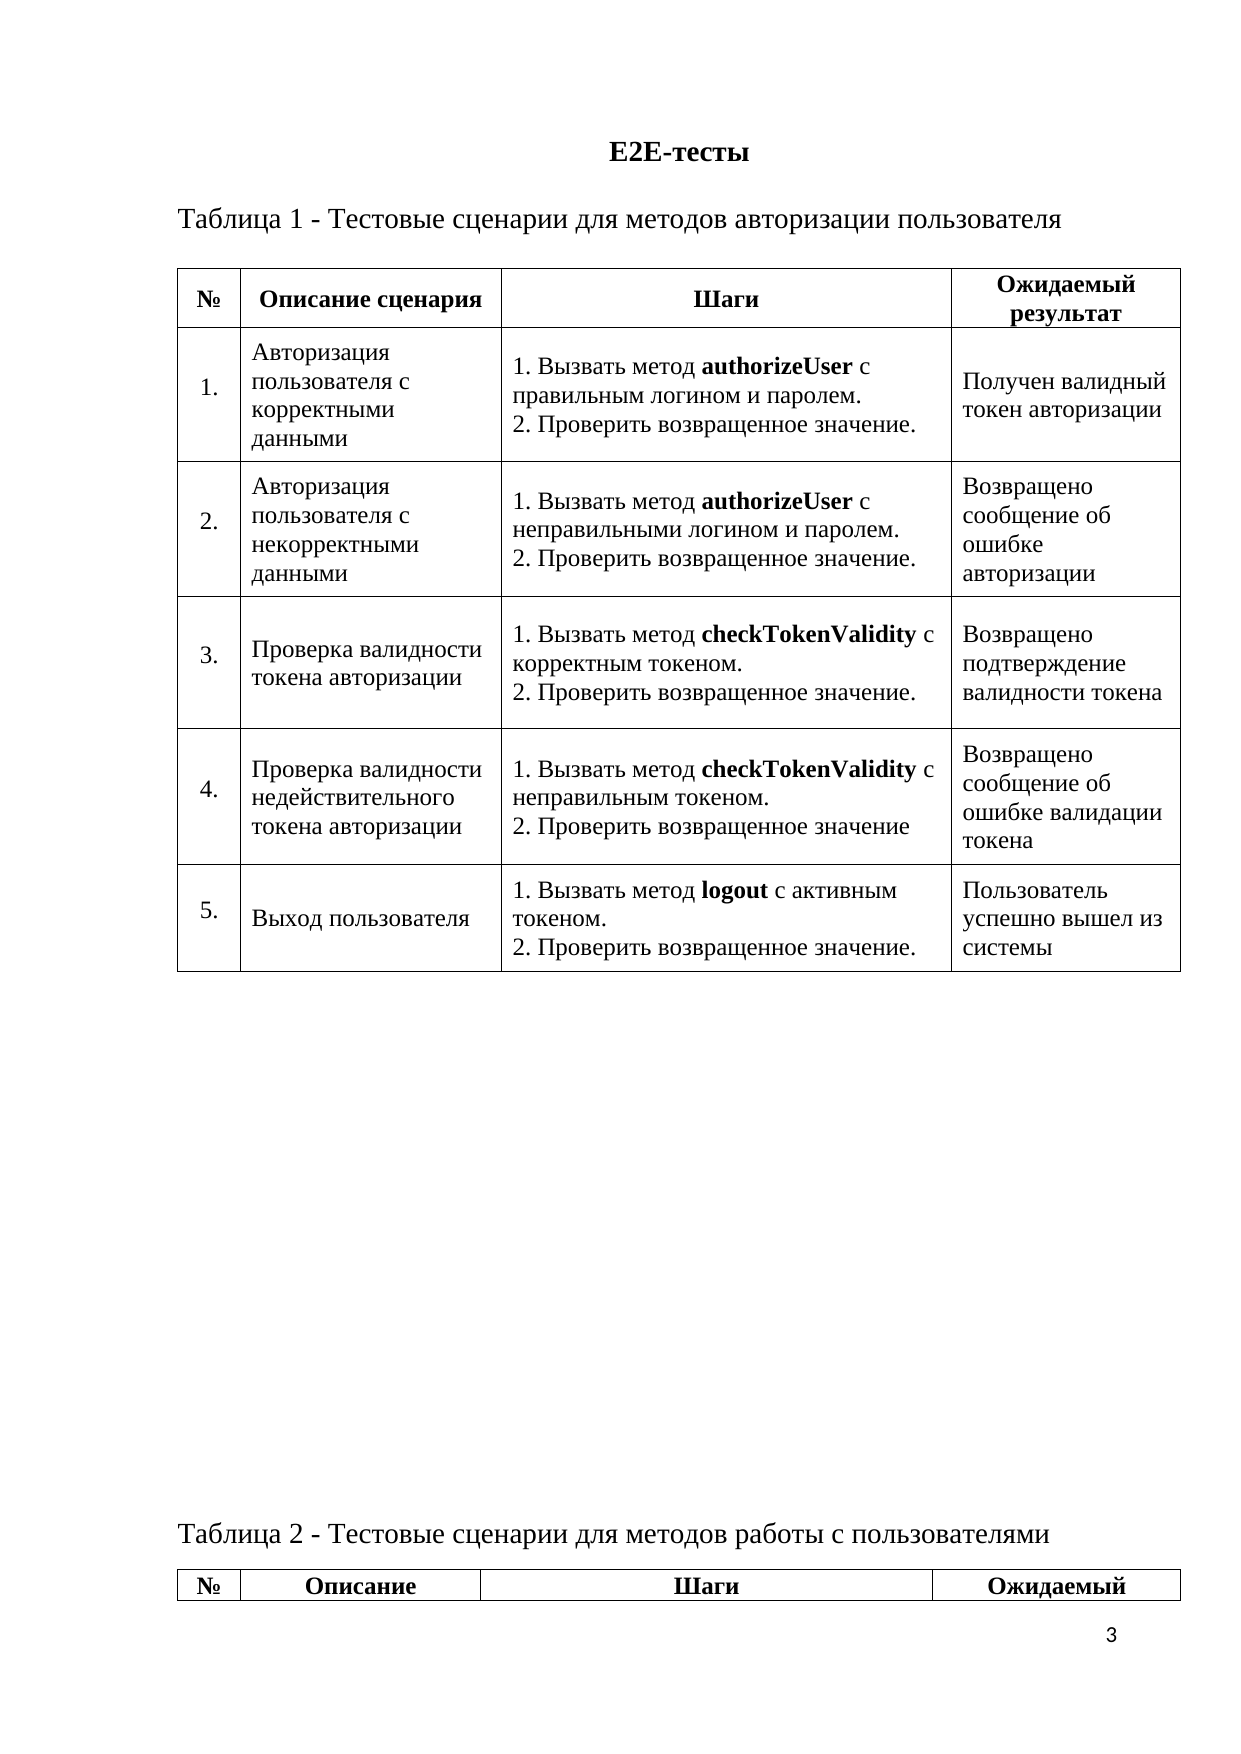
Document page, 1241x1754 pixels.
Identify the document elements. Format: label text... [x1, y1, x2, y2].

text Е2Е-тесты [177, 134, 1181, 168]
table_header Шаги [481, 1570, 932, 1600]
text Таблица 2 - Тестовые сценарии для методов работы с пользователями [177, 1516, 1181, 1550]
table_header № [178, 269, 240, 327]
table_cell 2. [178, 462, 240, 596]
table_cell Авторизация пользователя с некорректными данными [241, 462, 501, 596]
table_cell Возвращено сообщение об ошибке авторизации [952, 462, 1180, 596]
table_header № [178, 1570, 240, 1600]
table_cell 1. Вызвать метод authorizeUser с неправильными логином и паролем. 2. Проверить возвращенное значение. [502, 462, 951, 596]
table_cell 5. [178, 865, 240, 971]
table_cell Возвращено подтверждение валидности токена [952, 597, 1180, 728]
table_header Ожидаемый результат [933, 1570, 1180, 1600]
table_cell Возвращено сообщение об ошибке валидации токена [952, 729, 1180, 864]
table_cell 1. [178, 328, 240, 461]
table_cell 1. Вызвать метод authorizeUser с правильным логином и паролем. 2. Проверить возвращенное значение. [502, 328, 951, 461]
table_cell Выход пользователя [241, 865, 501, 971]
table_cell Проверка валидности токена авторизации [241, 597, 501, 728]
table_header Ожидаемый результат [952, 269, 1180, 327]
table_cell Авторизация пользователя с корректными данными [241, 328, 501, 461]
table_cell Получен валидный токен авторизации [952, 328, 1180, 461]
table_cell 1. Вызвать метод checkTokenValidity с корректным токеном. 2. Проверить возвращенное значение. [502, 597, 951, 728]
table_header Описание сценария [241, 269, 501, 327]
table_cell Проверка валидности недействительного токена авторизации [241, 729, 501, 864]
text Таблица 1 - Тестовые сценарии для методов авторизации пользователя [177, 201, 1181, 235]
table_cell 1. Вызвать метод logout с активным токеном. 2. Проверить возвращенное значение. [502, 865, 951, 971]
table_cell Пользователь успешно вышел из системы [952, 865, 1180, 971]
table_header Шаги [502, 269, 951, 327]
table_cell 1. Вызвать метод checkTokenValidity с неправильным токеном. 2. Проверить возвращенное значение [502, 729, 951, 864]
table_cell 4. [178, 729, 240, 864]
table_cell 3. [178, 597, 240, 728]
table_header Описание сценария [241, 1570, 480, 1600]
